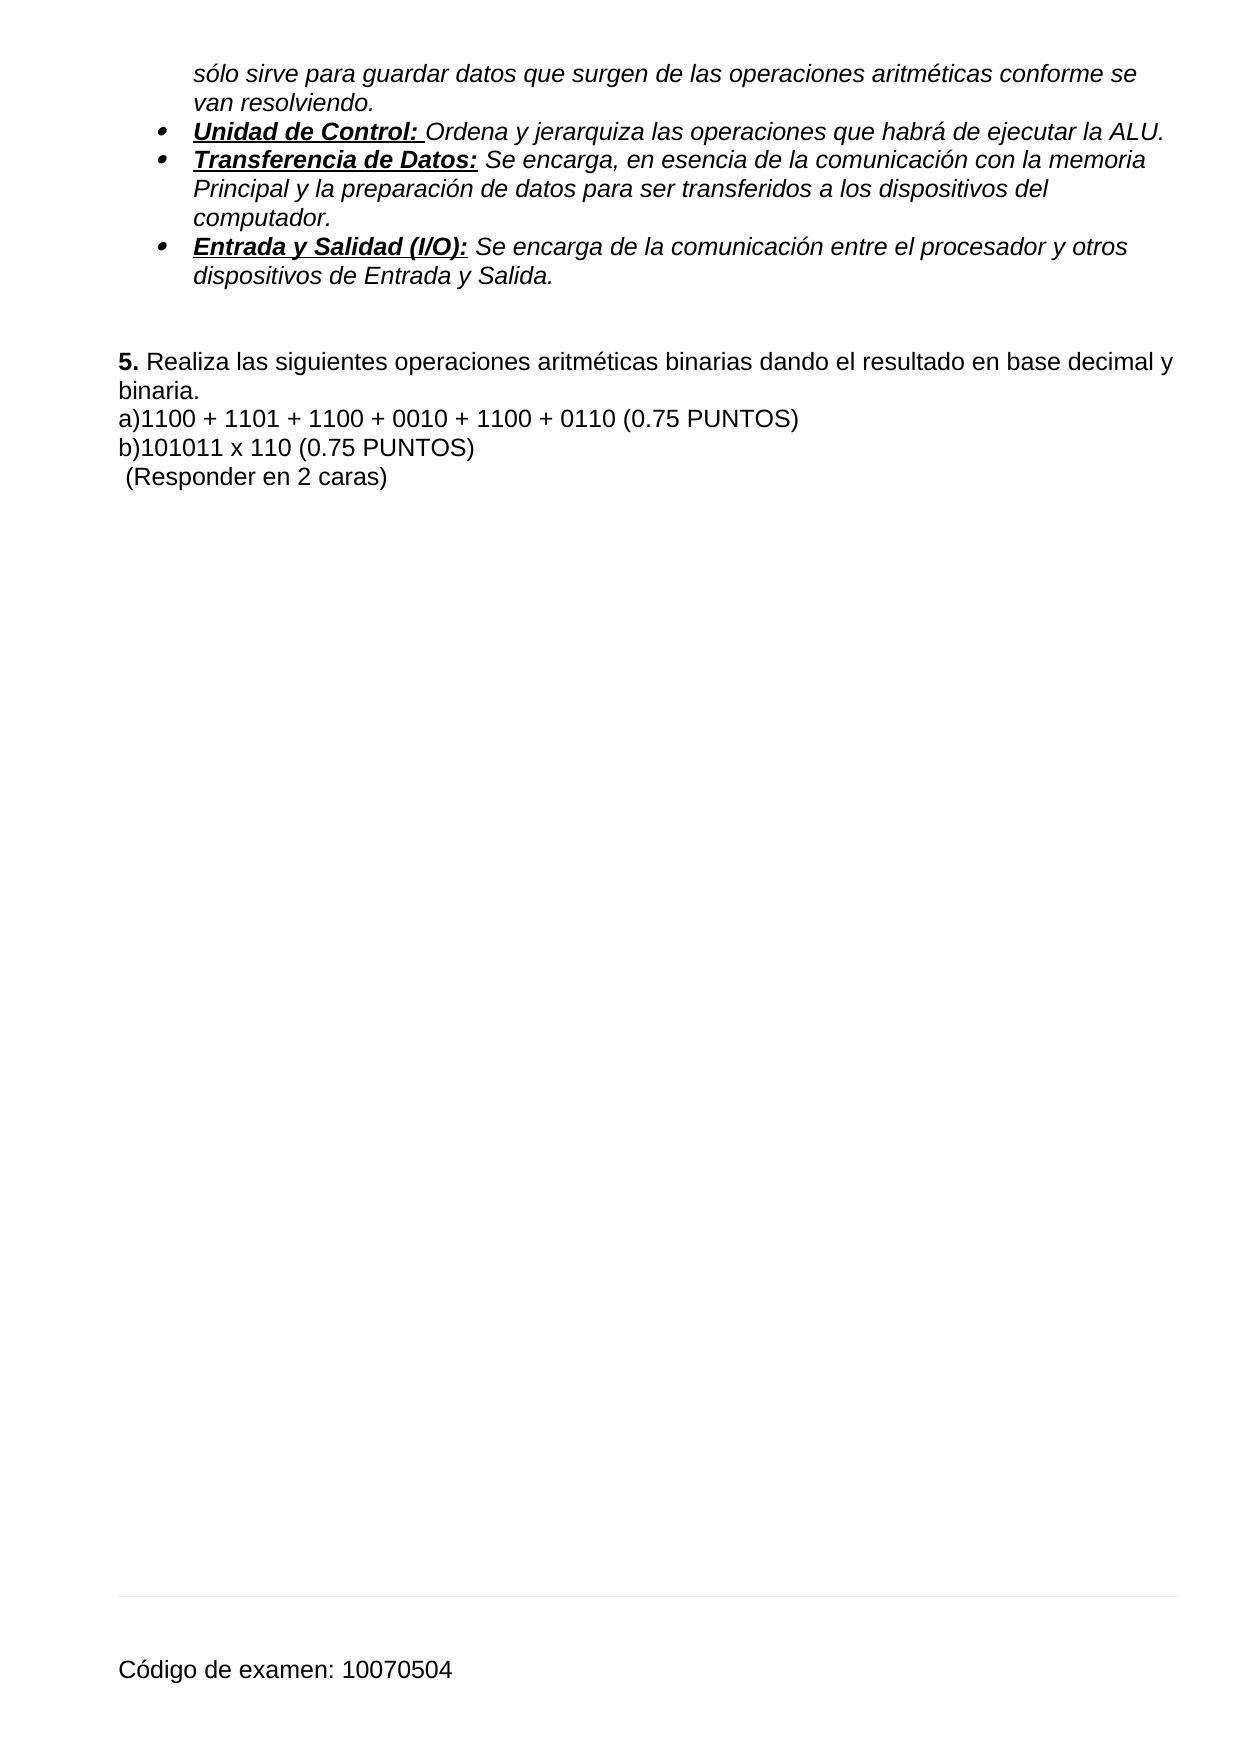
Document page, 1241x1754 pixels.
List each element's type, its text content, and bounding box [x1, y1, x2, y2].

text a)1100 + 1101 + 1100 + 0010 + 1100 + 0110 (0.75 PUNTOS) [118, 404, 1181, 433]
text 5. Realiza las siguientes operaciones aritméticas binarias dando el resultado en base decimal y binaria. [118, 318, 1181, 404]
list Entrada y Salidad (I/O): Se encarga de la comunicación entre el procesador y otros dispositivos de Entrada y Salida. [156, 232, 1181, 289]
text b)101011 x 110 (0.75 PUNTOS) [118, 433, 1181, 462]
text (Responder en 2 caras) [118, 462, 1181, 519]
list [156, 59, 1181, 117]
list Transferencia de Datos: Se encarga, en esencia de la comunicación con la memoria Principal y la preparación de datos para ser transferidos a los dispositivos del computador. [156, 145, 1181, 232]
list Unidad de Control: Ordena y jerarquiza las operaciones que habrá de ejecutar la ALU. [156, 117, 1181, 145]
